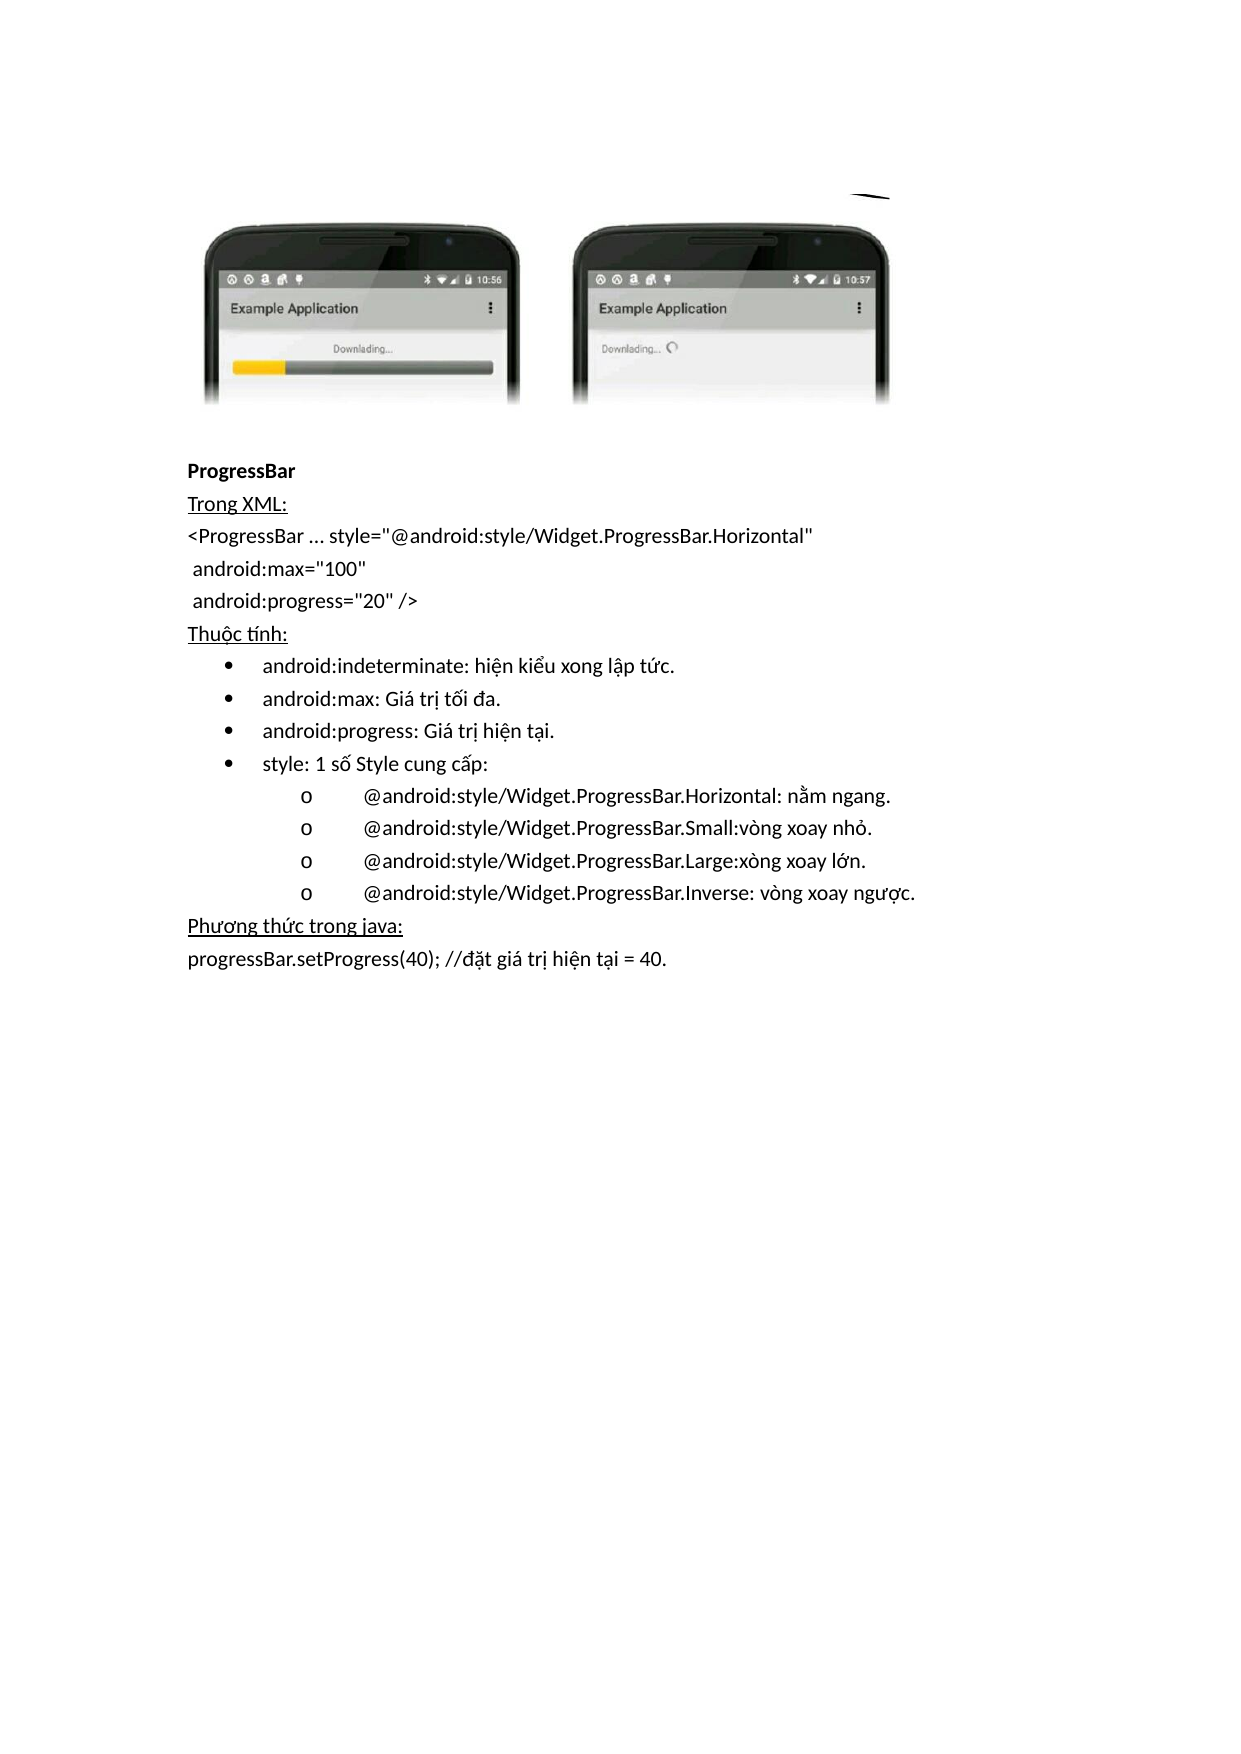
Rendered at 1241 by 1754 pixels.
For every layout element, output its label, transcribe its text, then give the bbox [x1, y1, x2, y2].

text Thuộc tính: [187, 617, 1053, 649]
list android:progress: Giá trị hiện tại. [225, 714, 1053, 747]
list style: 1 số Style cung cấp: [225, 747, 1053, 779]
list @android:style/Widget.ProgressBar.Horizontal: nằm ngang. [300, 779, 1053, 812]
list @android:style/Widget.ProgressBar.Inverse: vòng xoay ngược. [300, 877, 1053, 909]
text Phương thức trong java: [187, 909, 1053, 942]
list android:max: Giá trị tối đa. [225, 682, 1053, 714]
list @android:style/Widget.ProgressBar.Large:xòng xoay lớn. [300, 844, 1053, 877]
list @android:style/Widget.ProgressBar.Small:vòng xoay nhỏ. [300, 812, 1053, 844]
list android:indeterminate: hiện kiểu xong lập tức. [225, 649, 1053, 682]
text Trong XML: [187, 487, 1053, 519]
text progressBar.setProgress(40); //đặt giá trị hiện tại = 40. [187, 942, 1053, 974]
text android:max="100" [187, 552, 1053, 584]
picture [187, 194, 903, 419]
text android:progress="20" /> [187, 584, 1053, 617]
text ProgressBar [187, 454, 1053, 487]
text <ProgressBar … style="@android:style/Widget.ProgressBar.Horizontal" [187, 519, 1053, 552]
